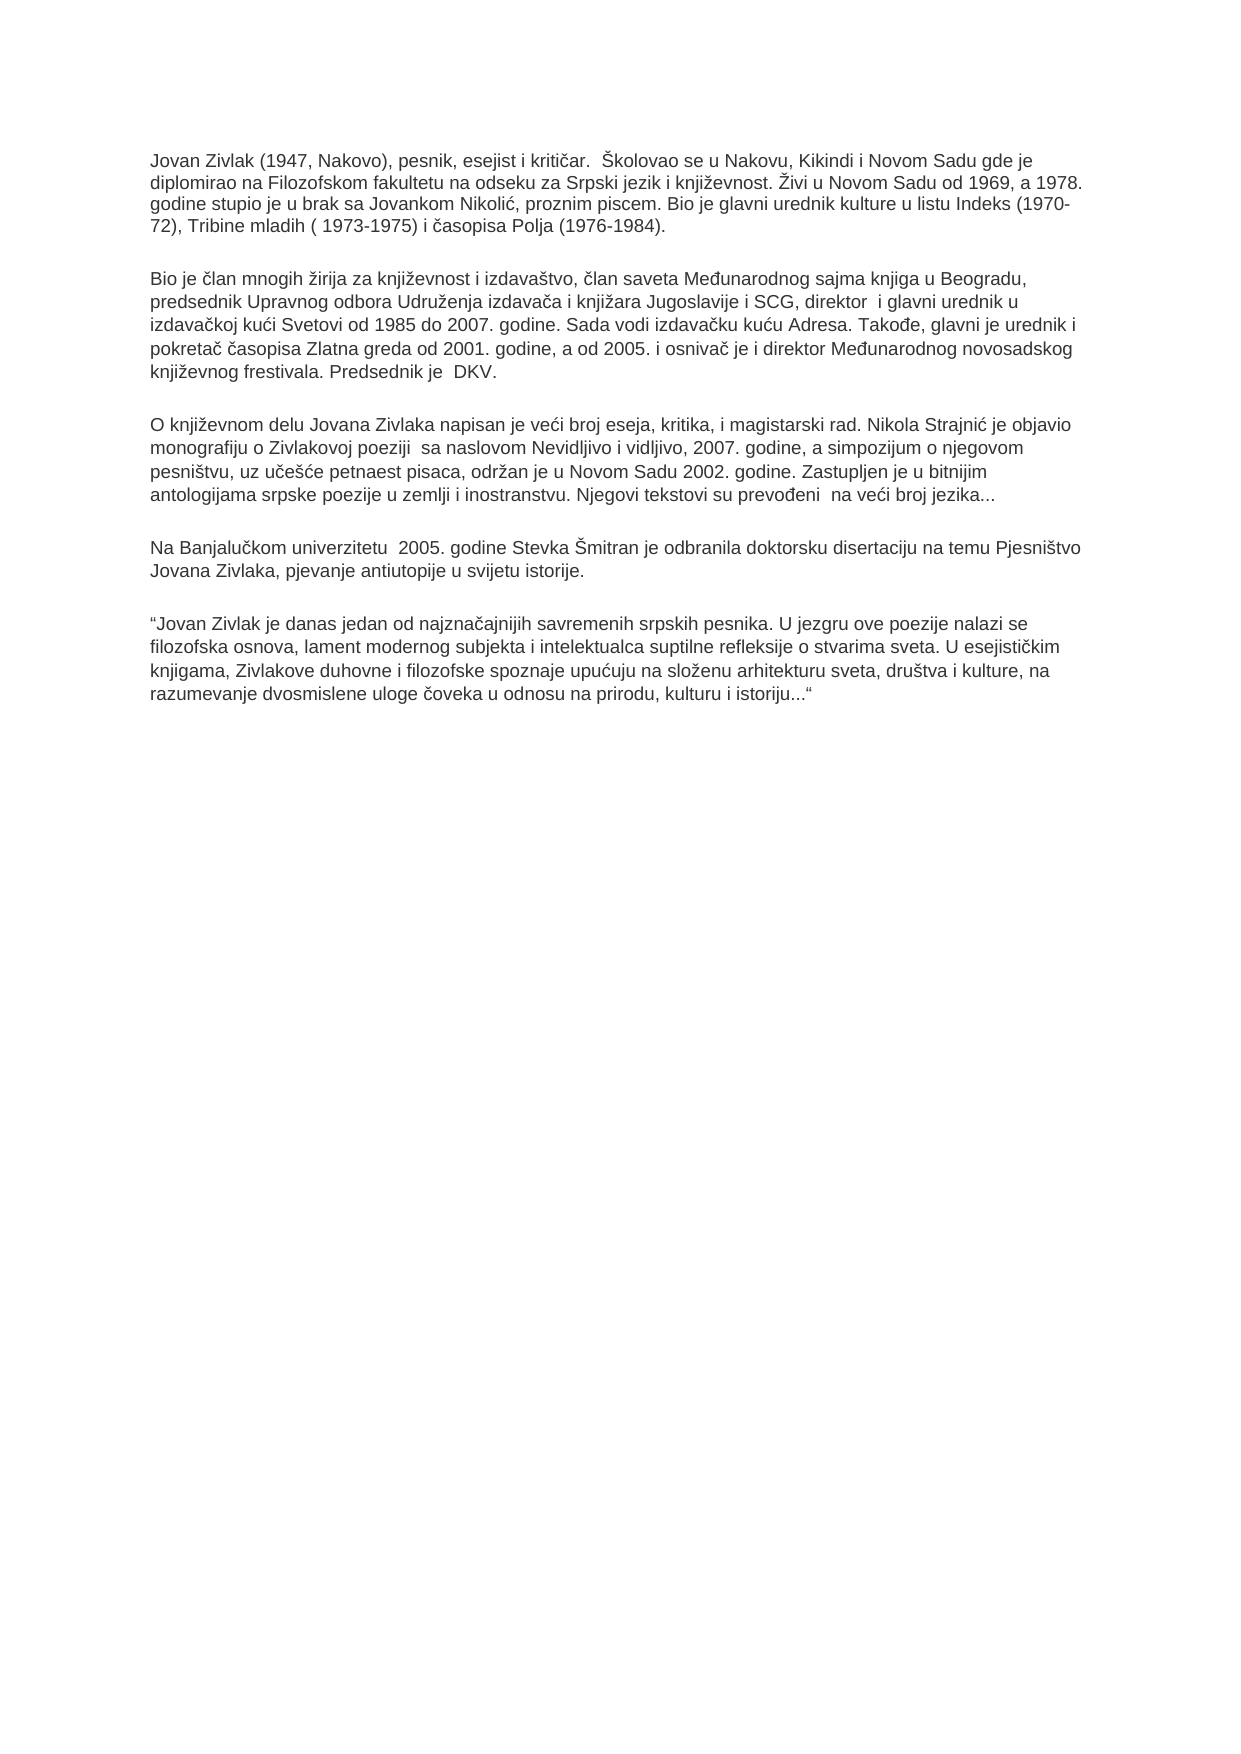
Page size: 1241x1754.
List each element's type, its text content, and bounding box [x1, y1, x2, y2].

text Na Banjalučkom univerzitetu 2005. godine Stevka Šmitran je odbranila doktorsku disertaciju na temu Pjesništvo Jovana Zivlaka, pjevanje antiutopije u svijetu istorije. [150, 535, 1090, 582]
text “Jovan Zivlak je danas jedan od najznačajnijih savremenih srpskih pesnika. U jezgru ove poezije nalazi se filozofska osnova, lament modernog subjekta i intelektualca suptilne refleksije o stvarima sveta. U esejističkim knjigama, Zivlakove duhovne i filozofske spoznaje upućuju na složenu arhitekturu sveta, društva i kulture, na razumevanje dvosmislene uloge čoveka u odnosu na prirodu, kulturu i istoriju...“ [150, 611, 1090, 704]
text O književnom delu Jovana Zivlaka napisan je veći broj eseja, kritika, i magistarski rad. Nikola Strajnić je objavio monografiju o Zivlakovoj poeziji sa naslovom Nevidljivo i vidljivo, 2007. godine, a simpozijum o njegovom pesništvu, uz učešće petnaest pisaca, održan je u Novom Sadu 2002. godine. Zastupljen je u bitnijim antologijama srpske poezije u zemlji i inostranstvu. Njegovi tekstovi su prevođeni na veći broj jezika... [150, 412, 1090, 506]
text Bio je član mnogih žirija za književnost i izdavaštvo, član saveta Međunarodnog sajma knjiga u Beogradu, predsednik Upravnog odbora Udruženja izdavača i knjižara Jugoslavije i SCG, direktor i glavni urednik u izdavačkoj kući Svetovi od 1985 do 2007. godine. Sada vodi izdavačku kuću Adresa. Takođe, glavni je urednik i pokretač časopisa Zlatna greda od 2001. godine, a od 2005. i osnivač je i direktor Međunarodnog novosadskog književnog frestivala. Predsednik je DKV. [150, 265, 1090, 383]
text Jovan Zivlak (1947, Nakovo), pesnik, esejist i kritičar. Školovao se u Nakovu, Kikindi i Novom Sadu gde je diplomirao na Filozofskom fakultetu na odseku za Srpski jezik i književnost. Živi u Novom Sadu od 1969, a 1978. godine stupio je u brak sa Jovankom Nikolić, proznim piscem. Bio je glavni urednik kulture u listu Indeks (1970-72), Tribine mladih ( 1973-1975) i časopisa Polja (1976-1984). [666, 150, 1090, 236]
